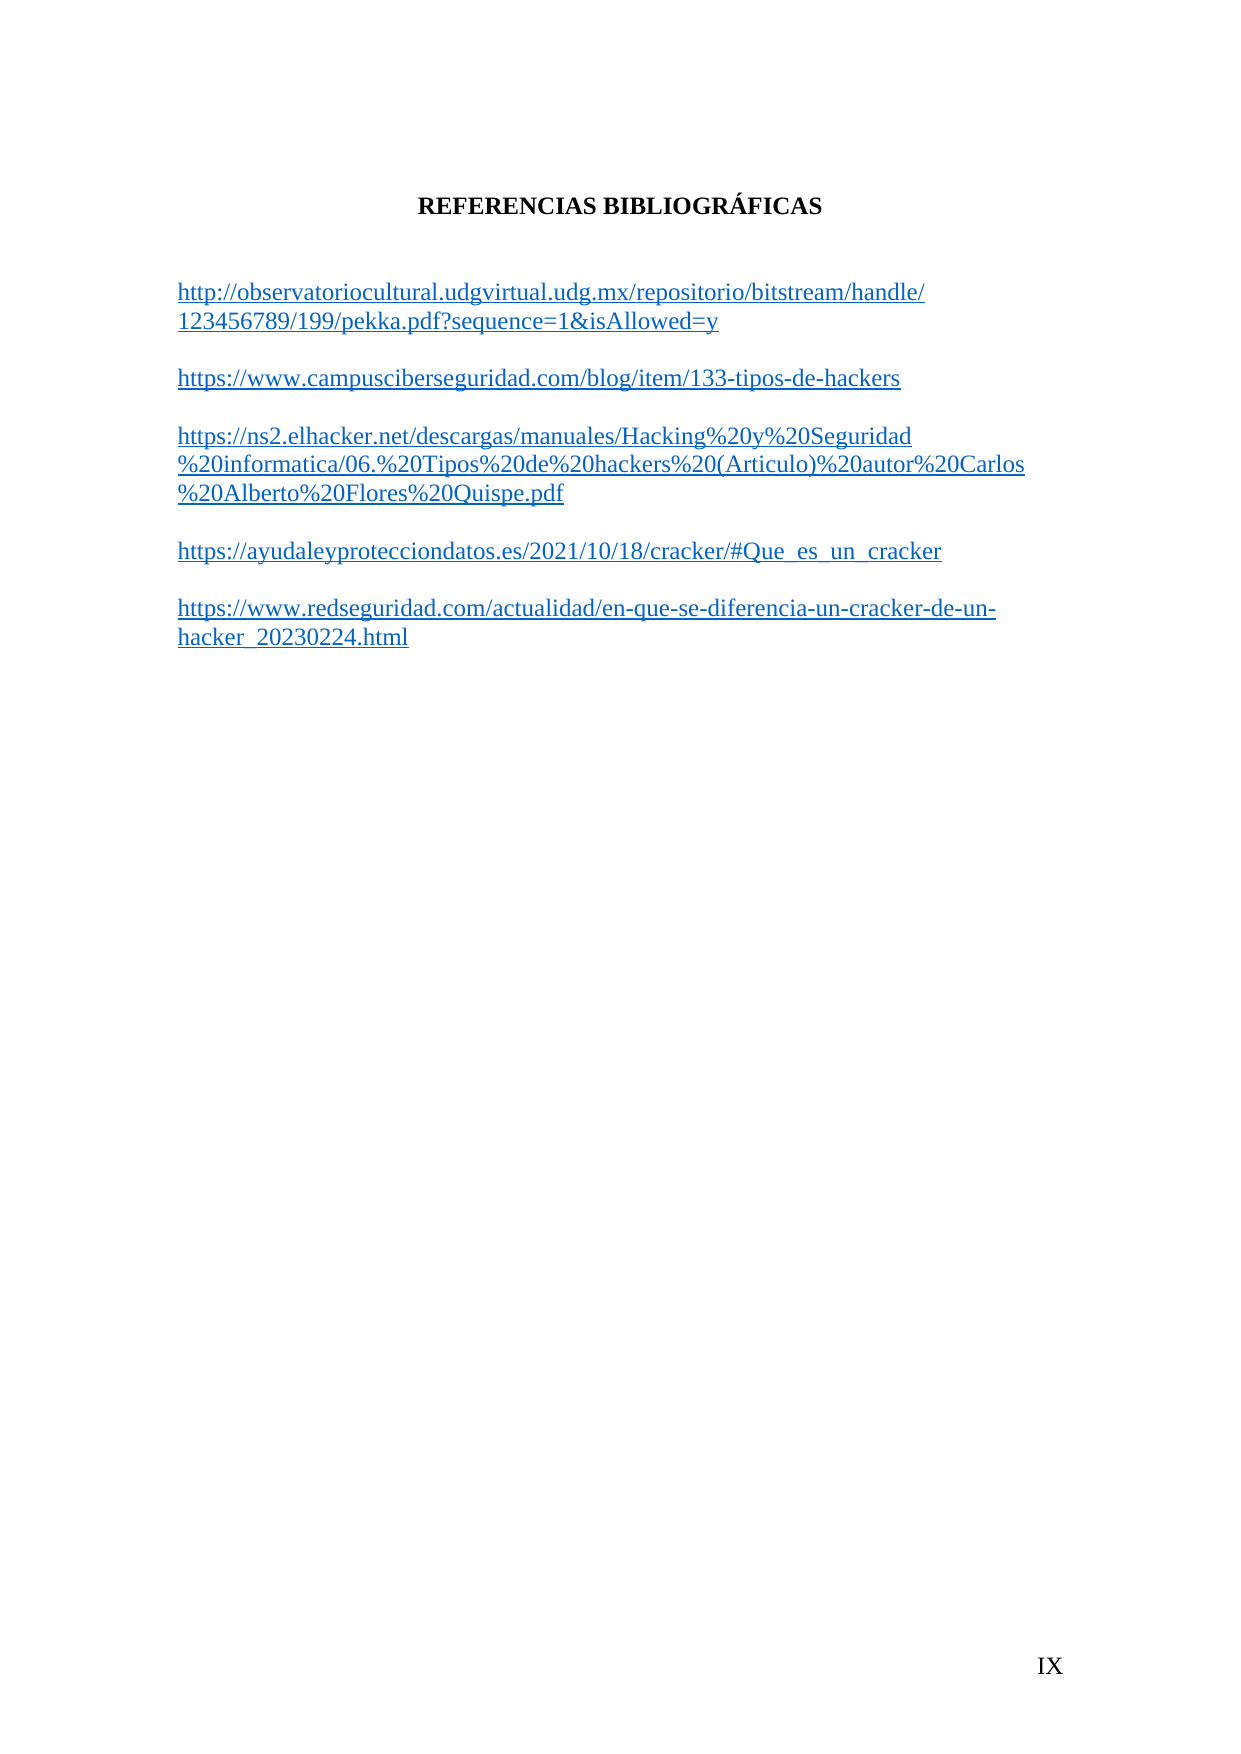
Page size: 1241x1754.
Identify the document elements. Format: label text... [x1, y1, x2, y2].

text http://observatoriocultural.udgvirtual.udg.mx/repositorio/bitstream/handle/123456789/199/pekka.pdf?sequence=1&isAllowed=y [177, 277, 1063, 334]
text https://ayudaleyprotecciondatos.es/2021/10/18/cracker/#Que_es_un_cracker [177, 536, 1063, 564]
text https://www.redseguridad.com/actualidad/en-que-se-diferencia-un-cracker-de-un-hacker_20230224.html [177, 593, 1063, 651]
text https://ns2.elhacker.net/descargas/manuales/Hacking%20y%20Seguridad%20informatica/06.%20Tipos%20de%20hackers%20(Articulo)%20autor%20Carlos%20Alberto%20Flores%20Quispe.pdf [177, 421, 1063, 507]
text https://www.campusciberseguridad.com/blog/item/133-tipos-de-hackers [177, 363, 1063, 392]
subtitle REFERENCIAS BIBLIOGRÁFICAS [177, 191, 1063, 219]
